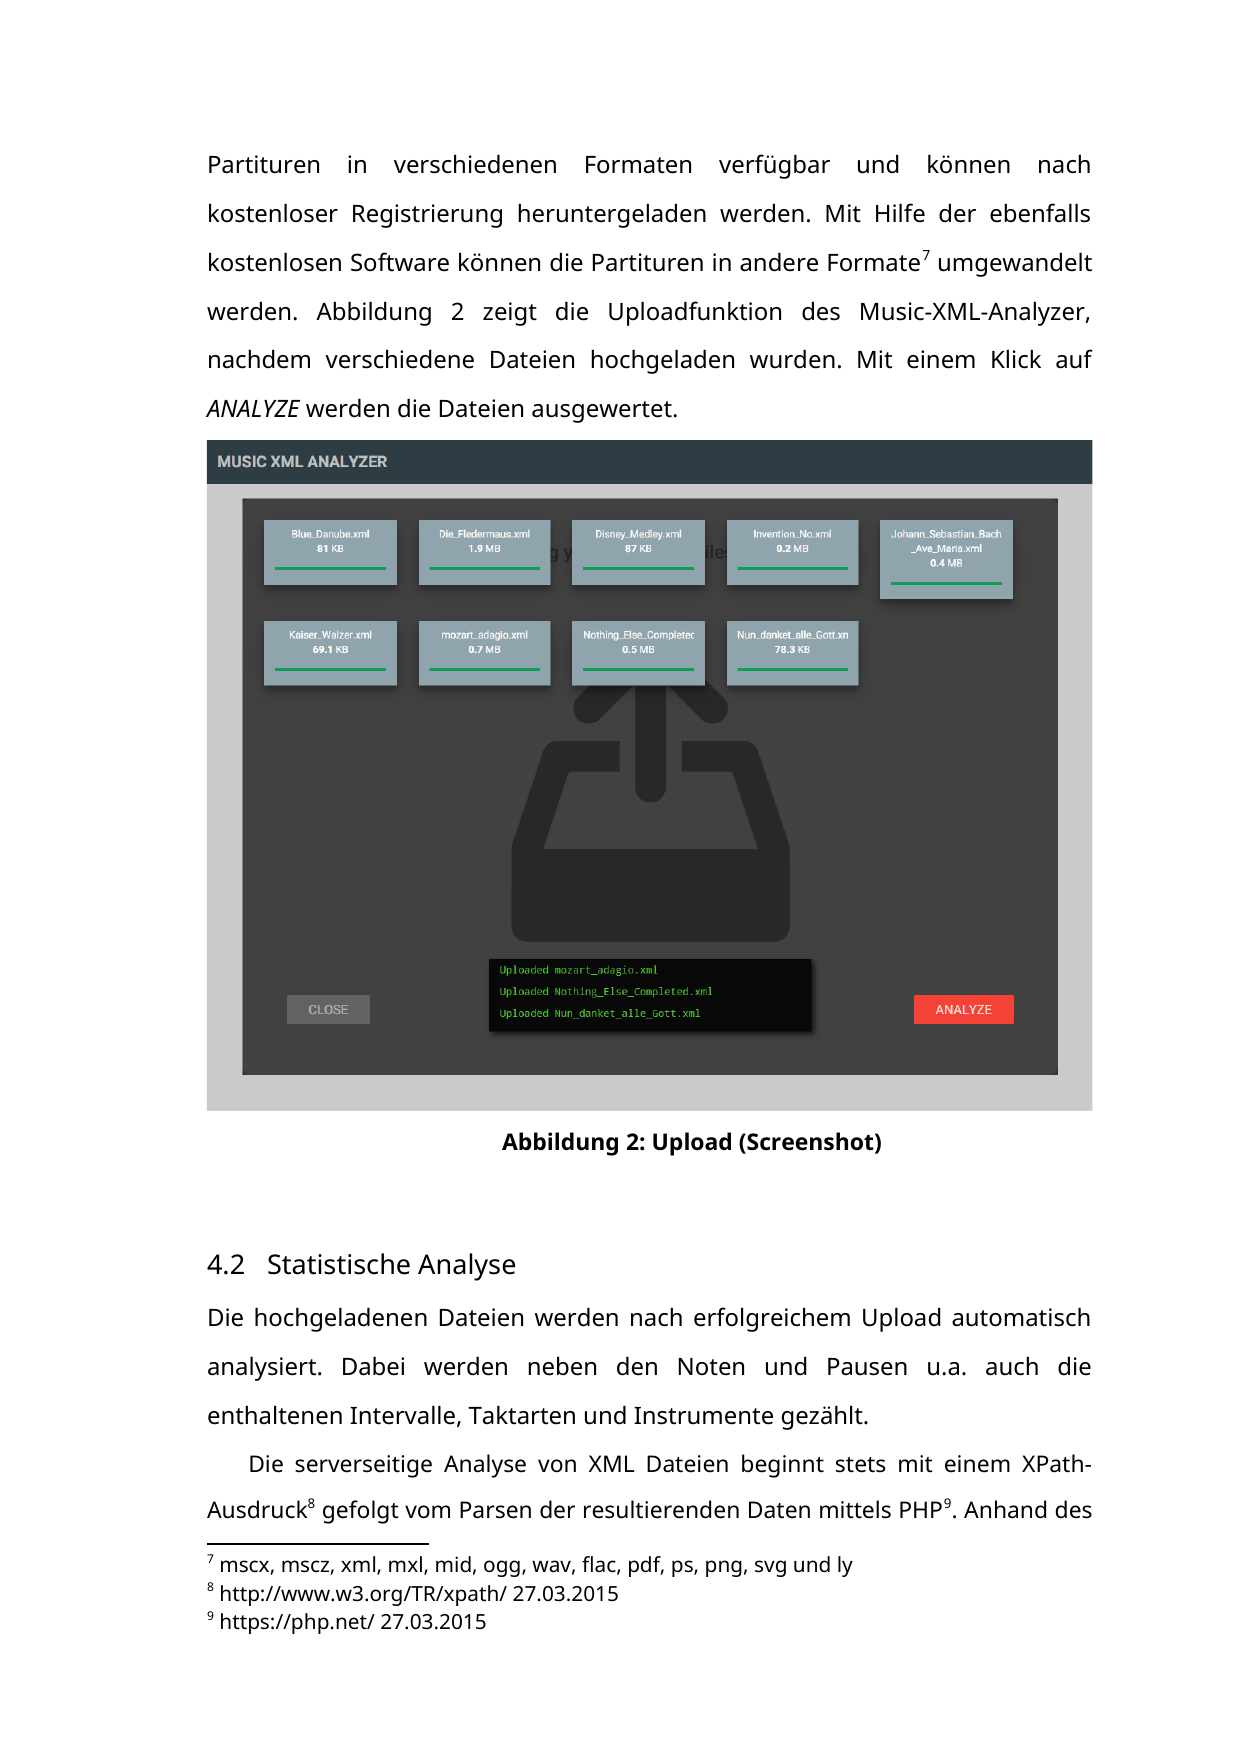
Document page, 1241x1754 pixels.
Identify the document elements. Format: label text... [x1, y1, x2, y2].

subtitle Statistische Analyse [207, 1246, 1092, 1282]
text Die hochgeladenen Dateien werden nach erfolgreichem Upload automatisch analysiert. Dabei werden neben den Noten und Pausen u.a. auch die enthaltenen Intervalle, Taktarten und Instrumente gezählt. [207, 1301, 1092, 1431]
picture [206, 440, 1093, 1111]
